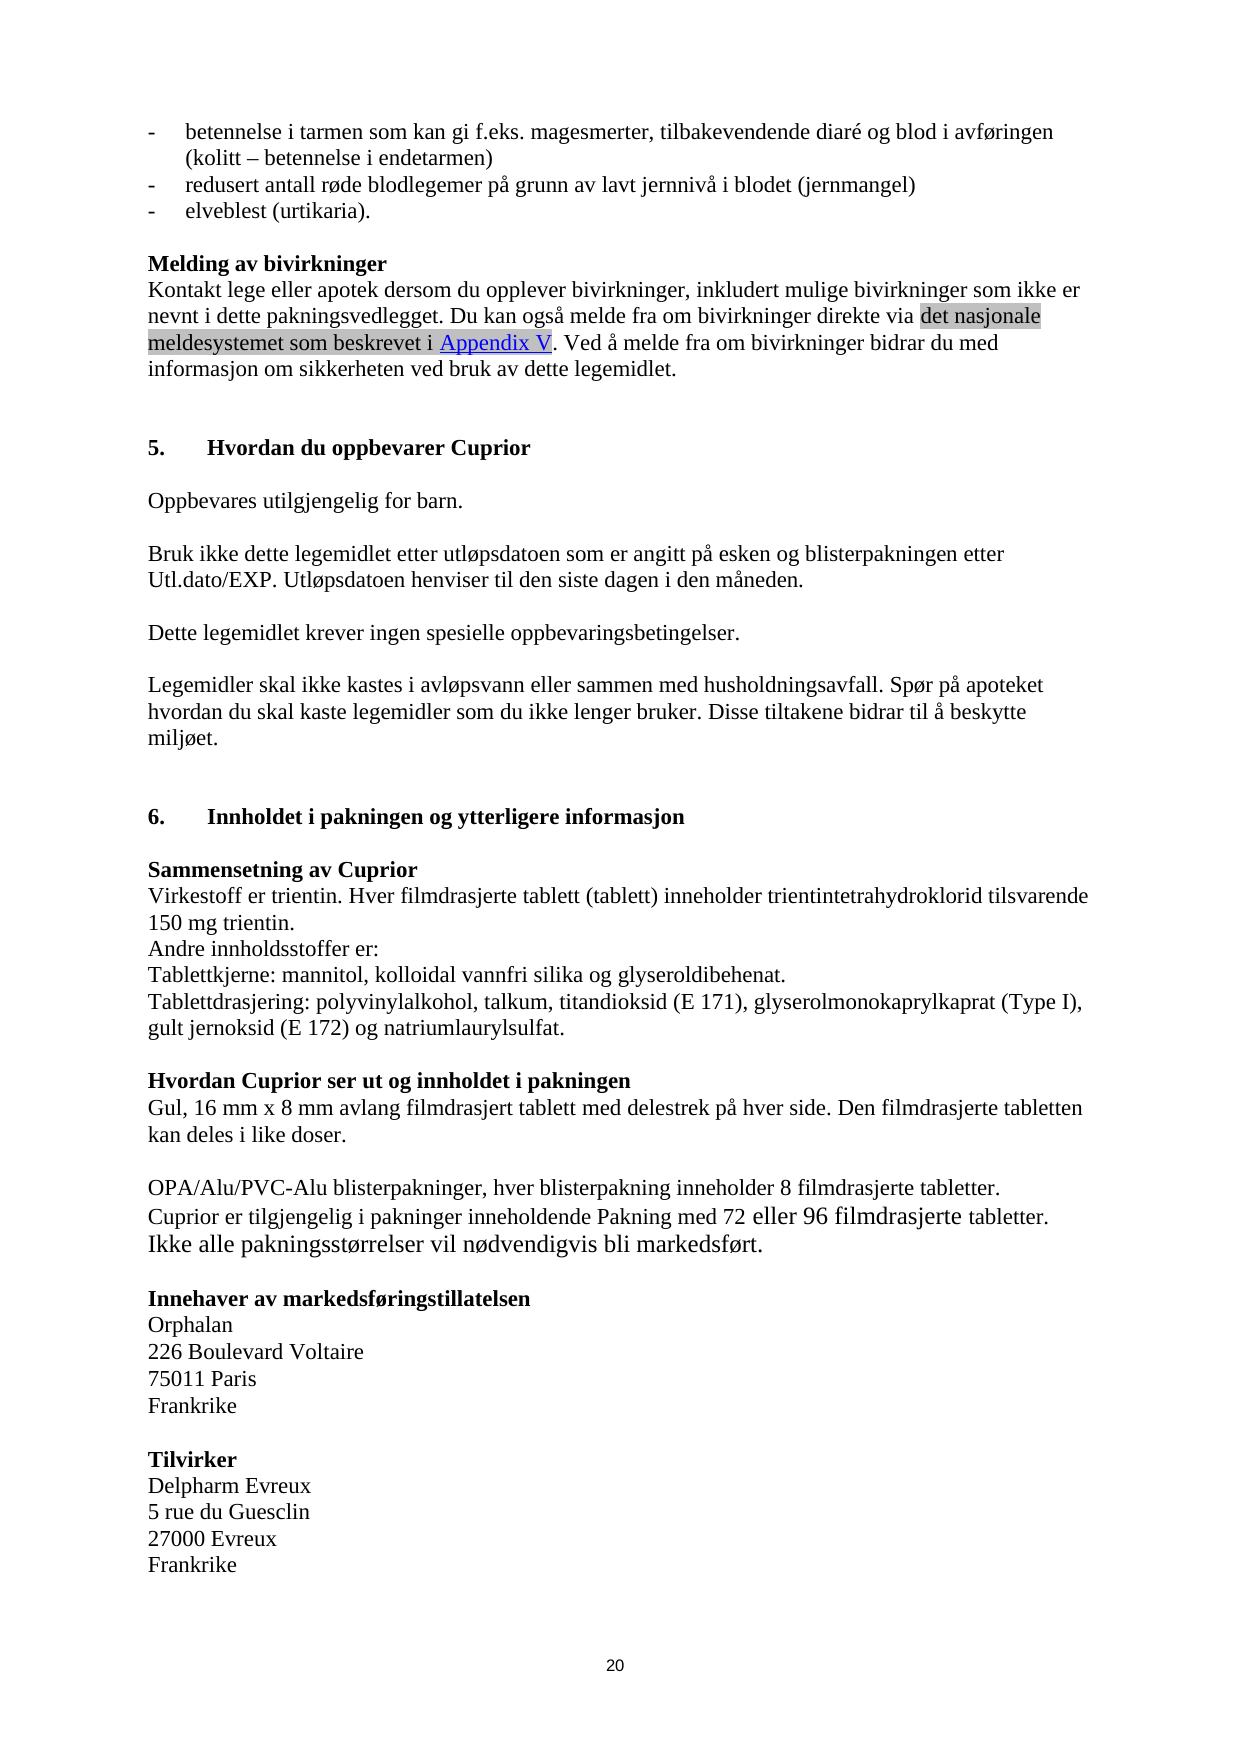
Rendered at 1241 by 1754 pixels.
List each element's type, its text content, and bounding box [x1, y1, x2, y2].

text Kontakt lege eller apotek dersom du opplever bivirkninger, inkludert mulige bivirkninger som ikke er nevnt i dette pakningsvedlegget. Du kan også melde fra om bivirkninger direkte via det nasjonale meldesystemet som beskrevet i Appendix V. Ved å melde fra om bivirkninger bidrar du med informasjon om sikkerheten ved bruk av dette legemidlet. [148, 276, 1092, 382]
list 6. Innholdet i pakningen og ytterligere informasjon [148, 803, 1093, 830]
list Innehaver av markedsføringstillatelsen [148, 1285, 1093, 1311]
list Tablettkjerne: mannitol, kolloidal vannfri silika og glyseroldibehenat. [148, 961, 1093, 988]
list elveblest (urtikaria). [148, 197, 1096, 223]
list Delpharm Evreux [148, 1472, 1093, 1498]
list Tablettdrasjering: polyvinylalkohol, talkum, titandioksid (E 171), glyserolmonokaprylkaprat (Type I), gult jernoksid (E 172) og natriumlaurylsulfat. [148, 988, 1093, 1041]
list Melding av bivirkninger [148, 250, 1092, 276]
text OPA/Alu/PVC-Alu blisterpakninger, hver blisterpakning inneholder 8 filmdrasjerte tabletter. [148, 1174, 1092, 1201]
list Hvordan Cuprior ser ut og innholdet i pakningen [148, 1067, 1093, 1093]
list betennelse i tarmen som kan gi f.eks. magesmerter, tilbakevendende diaré og blod i avføringen (kolitt – betennelse i endetarmen) [148, 118, 1096, 171]
list Dette legemidlet krever ingen spesielle oppbevaringsbetingelser. [148, 619, 1093, 645]
list Sammensetning av Cuprior [148, 856, 1093, 882]
text Gul, 16 mm x 8 mm avlang filmdrasjert tablett med delestrek på hver side. Den filmdrasjerte tabletten kan deles i like doser. [148, 1093, 1092, 1147]
list Oppbevares utilgjengelig for barn. [148, 487, 1093, 513]
list Tilvirker [148, 1446, 1093, 1472]
list 5 rue du Guesclin [148, 1498, 1093, 1525]
list redusert antall røde blodlegemer på grunn av lavt jernnivå i blodet (jernmangel) [148, 171, 1096, 197]
list 5. Hvordan du oppbevarer Cuprior [148, 434, 1093, 461]
text Frankrike [148, 1392, 1092, 1419]
text 226 Boulevard Voltaire [148, 1338, 1092, 1365]
list Andre innholdsstoffer er: [148, 935, 1093, 961]
list Virkestoff er trientin. Hver filmdrasjerte tablett (tablett) inneholder trientintetrahydroklorid tilsvarende 150 mg trientin. [148, 882, 1093, 935]
list Bruk ikke dette legemidlet etter utløpsdatoen som er angitt på esken og blisterpakningen etter Utl.dato/EXP. Utløpsdatoen henviser til den siste dagen i den måneden. [148, 540, 1093, 592]
text Cuprior er tilgjengelig i pakninger inneholdende Pakning med 72 eller 96 filmdrasjerte tabletter. [148, 1201, 1092, 1229]
text Ikke alle pakningsstørrelser vil nødvendigvis bli markedsført. [148, 1229, 1092, 1258]
text Orphalan [148, 1311, 1092, 1338]
text 75011 Paris [148, 1365, 1092, 1392]
list 27000 Evreux [148, 1525, 1093, 1551]
list Legemidler skal ikke kastes i avløpsvann eller sammen med husholdningsavfall. Spør på apoteket hvordan du skal kaste legemidler som du ikke lenger bruker. Disse tiltakene bidrar til å beskytte miljøet. [148, 672, 1093, 751]
list Frankrike [148, 1551, 1093, 1577]
